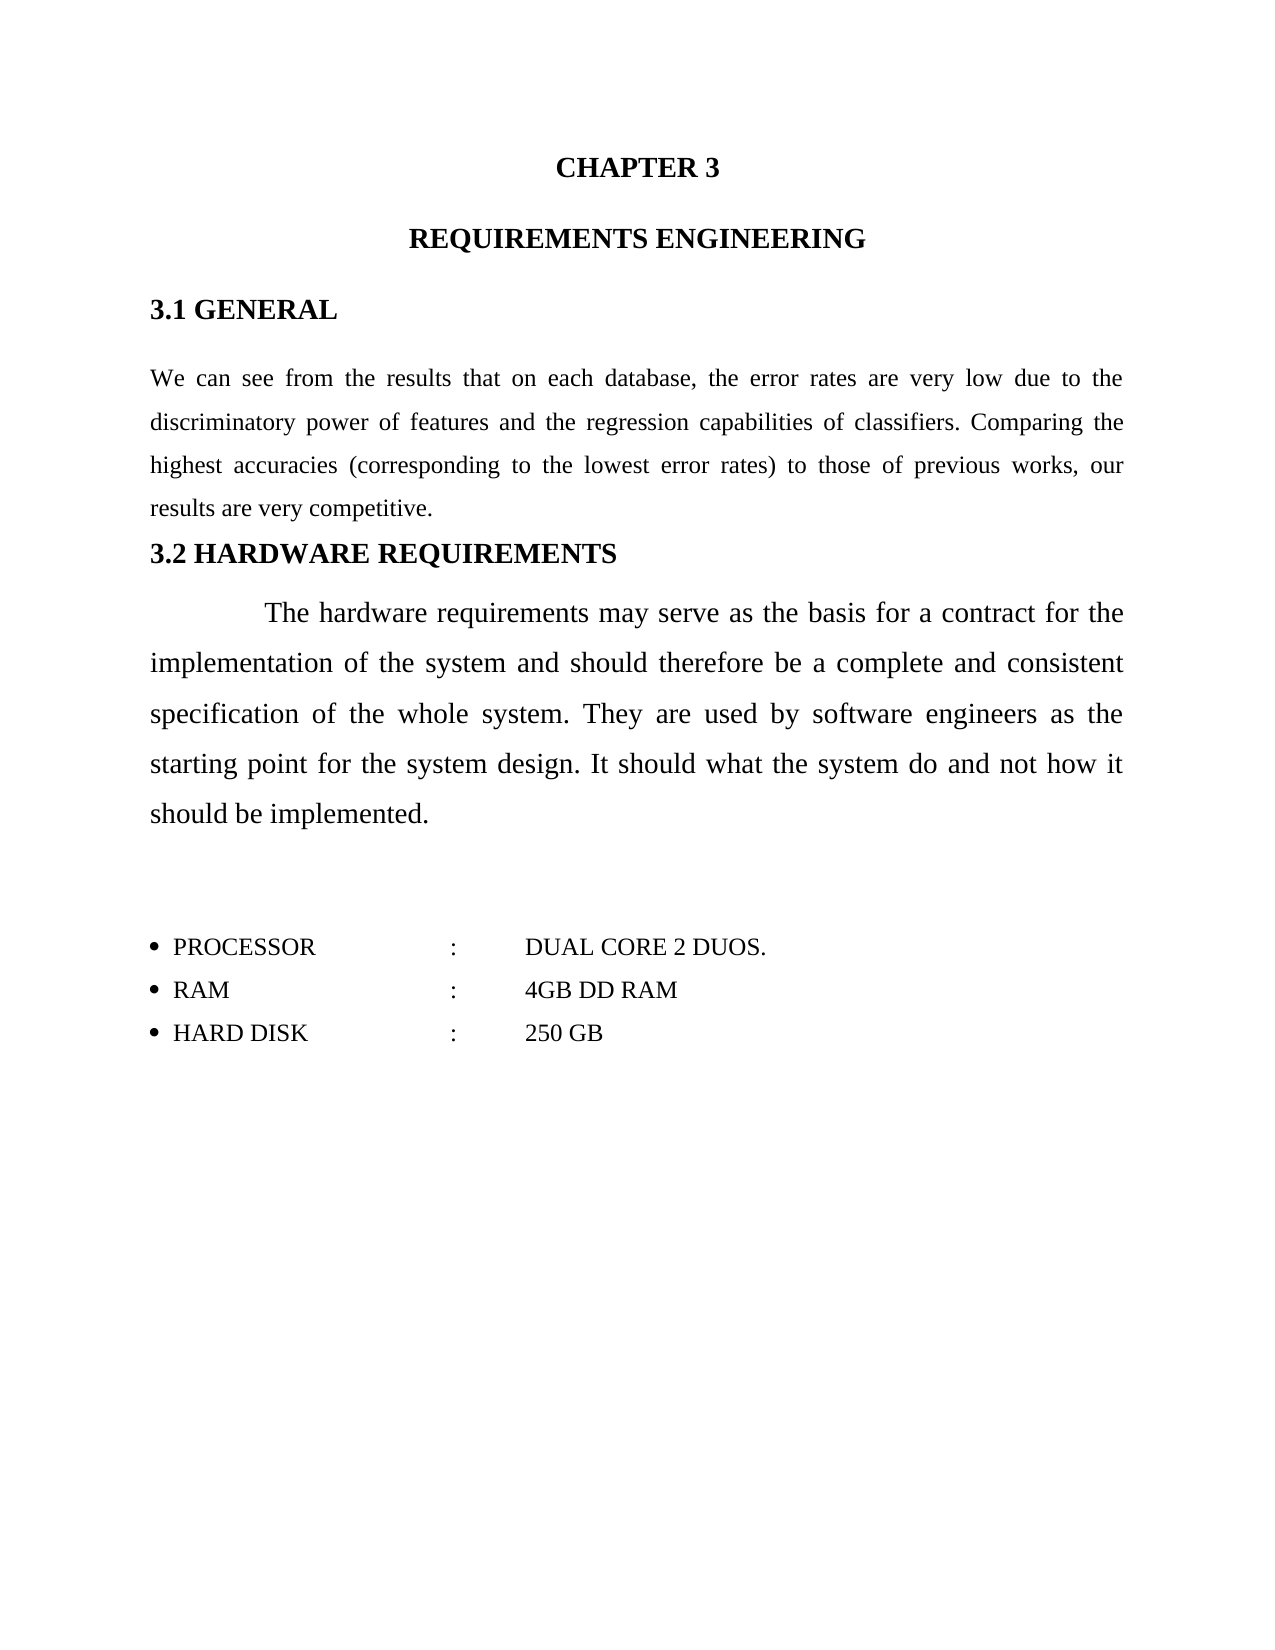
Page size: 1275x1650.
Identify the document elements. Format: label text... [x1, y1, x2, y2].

text We can see from the results that on each database, the error rates are very low due to the discriminatory power of features and the regression capabilities of classifiers. Comparing the highest accuracies (corresponding to the lowest error rates) to those of previous works, our results are very competitive. [150, 363, 1125, 522]
text 3.2 HARDWARE REQUIREMENTS [150, 536, 1125, 569]
text REQUIREMENTS ENGINEERING [150, 221, 1125, 255]
text 3.1 GENERAL [150, 292, 1125, 326]
text The hardware requirements may serve as the basis for a contract for the implementation of the system and should therefore be a complete and consistent specification of the whole system. They are used by software engineers as the starting point for the system design. It should what the system do and not how it should be implemented. [150, 595, 1125, 830]
text CHAPTER 3 [150, 150, 1125, 183]
list HARD DISK : 250 GB [150, 1018, 1125, 1047]
list PROCESSOR : DUAL CORE 2 DUOS. [150, 932, 1125, 960]
list RAM : 4GB DD RAM [150, 975, 1125, 1003]
